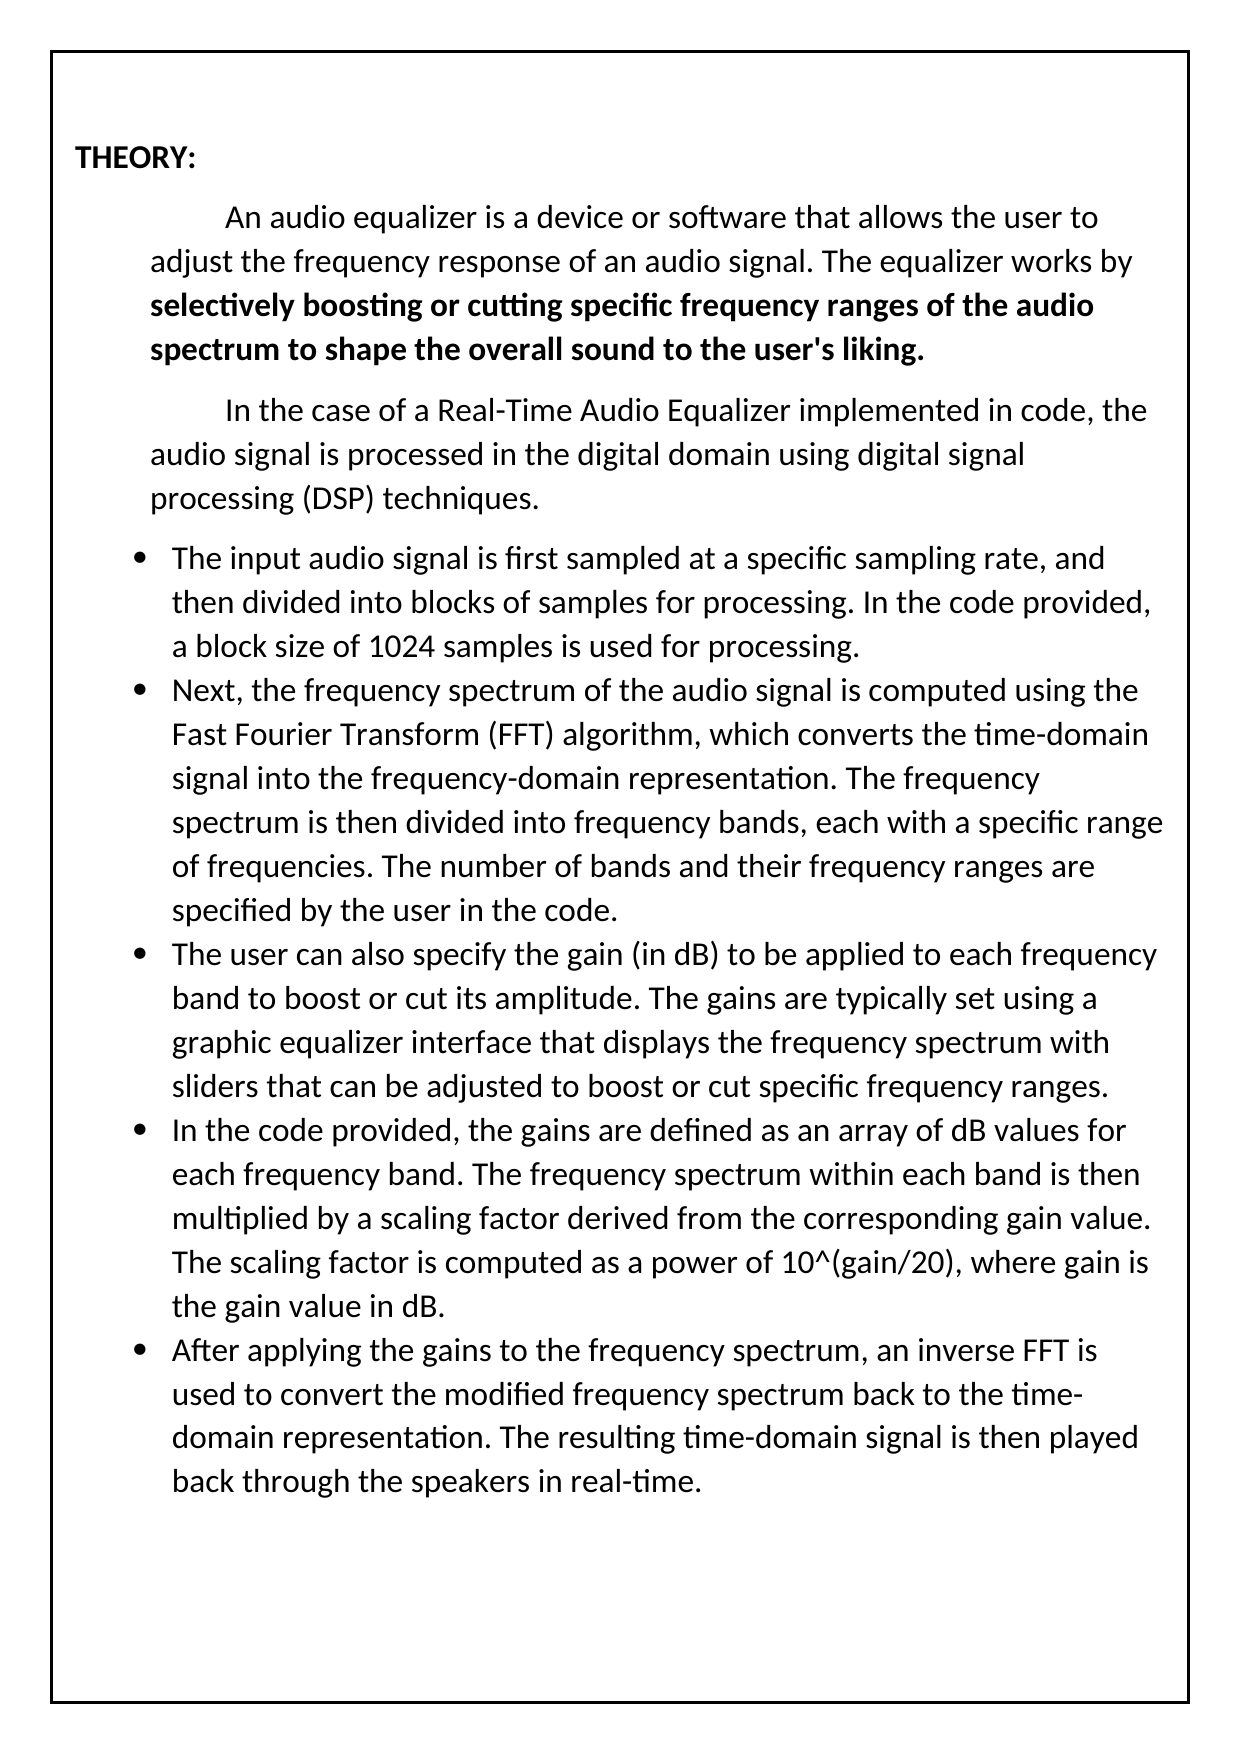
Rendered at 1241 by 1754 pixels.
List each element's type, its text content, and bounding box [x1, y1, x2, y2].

text In the case of a Real-Time Audio Equalizer implemented in code, the audio signal is processed in the digital domain using digital signal processing (DSP) techniques. [150, 389, 1165, 517]
text THEORY: [75, 136, 1165, 176]
text An audio equalizer is a device or software that allows the user to adjust the frequency response of an audio signal. The equalizer works by selectively boosting or cutting specific frequency ranges of the audio spectrum to shape the overall sound to the user's liking. [150, 196, 1165, 369]
list In the code provided, the gains are defined as an array of dB values for each frequency band. The frequency spectrum within each band is then multiplied by a scaling factor derived from the corresponding gain value. The scaling factor is computed as a power of 10^(gain/20), where gain is the gain value in dB. [134, 1109, 1165, 1325]
list Next, the frequency spectrum of the audio signal is computed using the Fast Fourier Transform (FFT) algorithm, which converts the time-domain signal into the frequency-domain representation. The frequency spectrum is then divided into frequency bands, each with a specific range of frequencies. The number of bands and their frequency ranges are specified by the user in the code. [134, 669, 1165, 930]
list After applying the gains to the frequency spectrum, an inverse FFT is used to convert the modified frequency spectrum back to the time-domain representation. The resulting time-domain signal is then played back through the speakers in real-time. [134, 1328, 1165, 1501]
list The user can also specify the gain (in dB) to be applied to each frequency band to boost or cut its amplitude. The gains are typically set using a graphic equalizer interface that displays the frequency spectrum with sliders that can be adjusted to boost or cut specific frequency ranges. [134, 933, 1165, 1106]
list The input audio signal is first sampled at a specific sampling rate, and then divided into blocks of samples for processing. In the code provided, a block size of 1024 samples is used for processing. [134, 537, 1165, 666]
